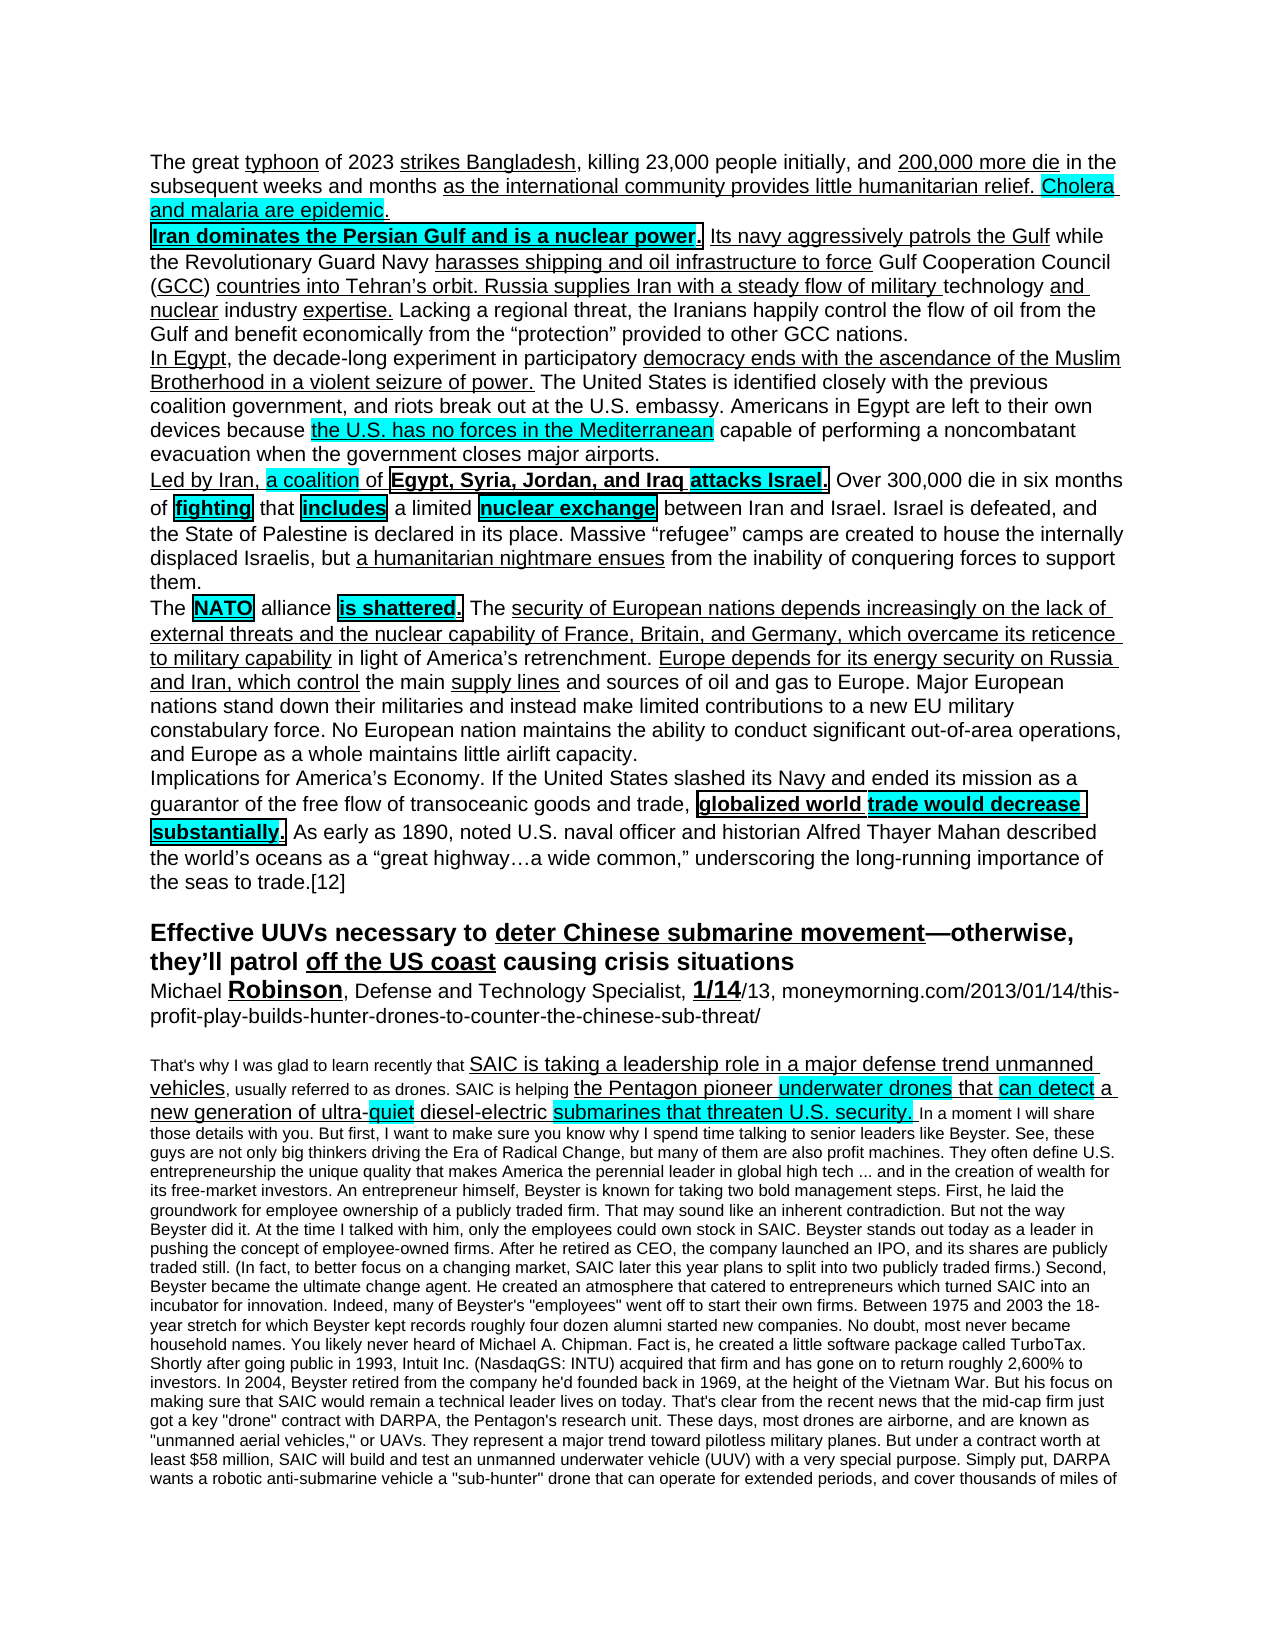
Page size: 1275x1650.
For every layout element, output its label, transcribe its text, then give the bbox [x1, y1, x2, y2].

text The great typhoon of 2023 strikes Bangladesh, killing 23,000 people initially, and 200,000 more die in the subsequent weeks and months as the international community provides little humanitarian relief. Cholera and malaria are epidemic. [150, 150, 1125, 222]
text Iran dominates the Persian Gulf and is a nuclear power. Its navy aggressively patrols the Gulf while the Revolutionary Guard Navy harasses shipping and oil infrastructure to force Gulf Cooperation Council (GCC) countries into Tehran’s orbit. Russia supplies Iran with a steady flow of military technology and nuclear industry expertise. Lacking a regional threat, the Iranians happily control the flow of oil from the Gulf and benefit economically from the “protection” provided to other GCC nations. [150, 222, 1125, 346]
subtitle Effective UUVs necessary to deter Chinese submarine movement—otherwise, they’ll patrol off the US coast causing crisis situations [150, 918, 1125, 975]
text Led by Iran, a coalition of Egypt, Syria, Jordan, and Iraq attacks Israel. Over 300,000 die in six months of fighting that includes a limited nuclear exchange between Iran and Israel. Israel is defeated, and the State of Palestine is declared in its place. Massive “refugee” camps are created to house the internally displaced Israelis, but a humanitarian nightmare ensues from the inability of conquering forces to support them. [150, 466, 1125, 594]
text Implications for America’s Economy. If the United States slashed its Navy and ended its mission as a guarantor of the free flow of transoceanic goods and trade, globalized world trade would decrease substantially. As early as 1890, noted U.S. naval officer and historian Alfred Thayer Mahan described the world’s oceans as a “great highway…a wide common,” underscoring the long-running importance of the seas to trade.[12] [150, 766, 1125, 894]
text Michael Robinson, Defense and Technology Specialist, 1/14/13, moneymorning.com/2013/01/14/this-profit-play-builds-hunter-drones-to-counter-the-chinese-sub-threat/ [150, 975, 1125, 1028]
text In Egypt, the decade-long experiment in participatory democracy ends with the ascendance of the Muslim Brotherhood in a violent seizure of power. The United States is identified closely with the previous coalition government, and riots break out at the U.S. embassy. Americans in Egypt are left to their own devices because the U.S. has no forces in the Mediterranean capable of performing a noncombatant evacuation when the government closes major airports. [150, 346, 1125, 466]
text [150, 1052, 1125, 1488]
text The NATO alliance is shattered. The security of European nations depends increasingly on the lack of external threats and the nuclear capability of France, Britain, and Germany, which overcame its reticence to military capability in light of America’s retrenchment. Europe depends for its energy security on Russia and Iran, which control the main supply lines and sources of oil and gas to Europe. Major European nations stand down their militaries and instead make limited contributions to a new EU military constabulary force. No European nation maintains the ability to conduct significant out-of-area operations, and Europe as a whole maintains little airlift capacity. [150, 594, 1125, 766]
